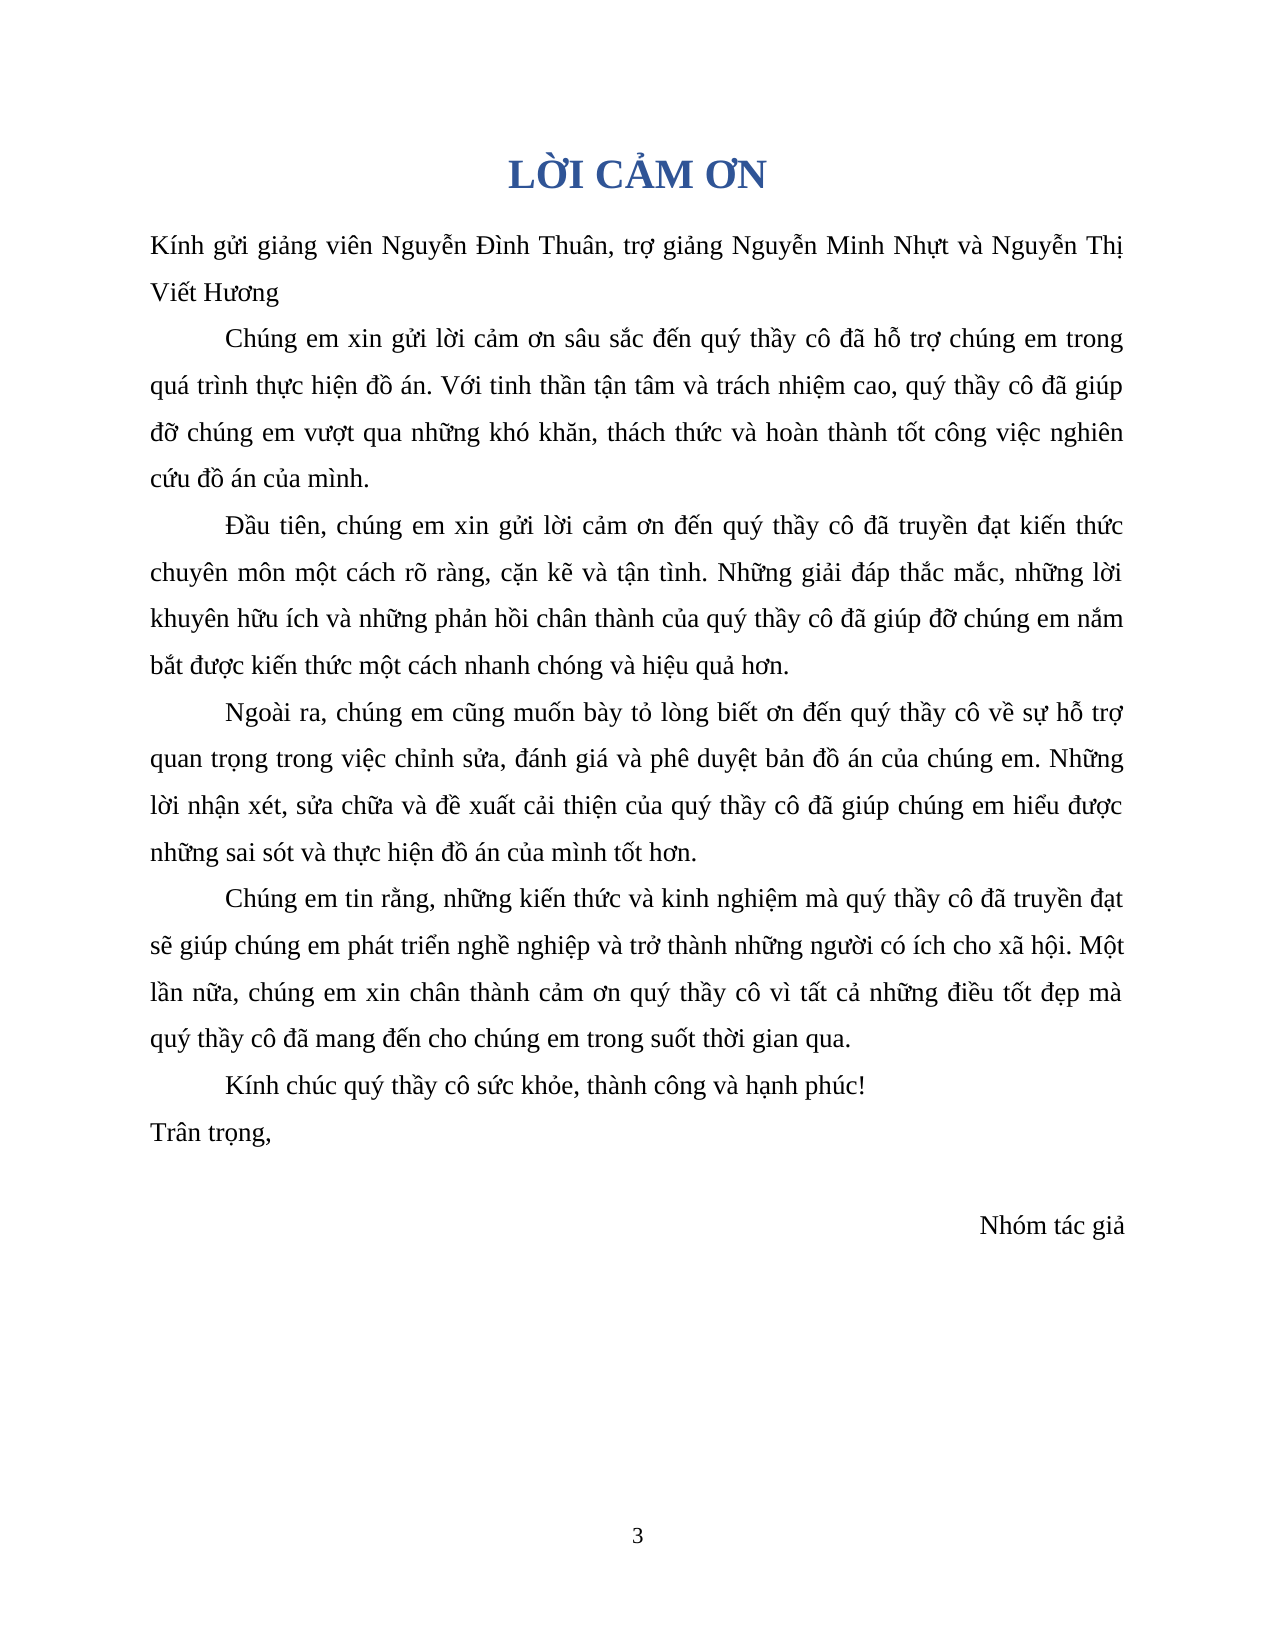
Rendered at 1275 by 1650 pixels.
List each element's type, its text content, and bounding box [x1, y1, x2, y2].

text Chúng em xin gửi lời cảm ơn sâu sắc đến quý thầy cô đã hỗ trợ chúng em trong quá trình thực hiện đồ án. Với tinh thần tận tâm và trách nhiệm cao, quý thầy cô đã giúp đỡ chúng em vượt qua những khó khăn, thách thức và hoàn thành tốt công việc nghiên cứu đồ án của mình. [150, 322, 1125, 493]
text Ngoài ra, chúng em cũng muốn bày tỏ lòng biết ơn đến quý thầy cô về sự hỗ trợ quan trọng trong việc chỉnh sửa, đánh giá và phê duyệt bản đồ án của chúng em. Những lời nhận xét, sửa chữa và đề xuất cải thiện của quý thầy cô đã giúp chúng em hiểu được những sai sót và thực hiện đồ án của mình tốt hơn. [150, 696, 1125, 867]
text Chúng em tin rằng, những kiến thức và kinh nghiệm mà quý thầy cô đã truyền đạt sẽ giúp chúng em phát triển nghề nghiệp và trở thành những người có ích cho xã hội. Một lần nữa, chúng em xin chân thành cảm ơn quý thầy cô vì tất cả những điều tốt đẹp mà quý thầy cô đã mang đến cho chúng em trong suốt thời gian qua. [150, 882, 1125, 1053]
text Đầu tiên, chúng em xin gửi lời cảm ơn đến quý thầy cô đã truyền đạt kiến thức chuyên môn một cách rõ ràng, cặn kẽ và tận tình. Những giải đáp thắc mắc, những lời khuyên hữu ích và những phản hồi chân thành của quý thầy cô đã giúp đỡ chúng em nắm bắt được kiến thức một cách nhanh chóng và hiệu quả hơn. [150, 509, 1125, 680]
text LỜI CẢM ƠN [150, 150, 1125, 198]
text Trân trọng, [150, 1116, 1125, 1147]
text Kính chúc quý thầy cô sức khỏe, thành công và hạnh phúc! [150, 1069, 1125, 1100]
text Kính gửi giảng viên Nguyễn Đình Thuân, trợ giảng Nguyễn Minh Nhựt và Nguyễn Thị Viết Hương [150, 229, 1125, 307]
text Nhóm tác giả [150, 1209, 1125, 1240]
